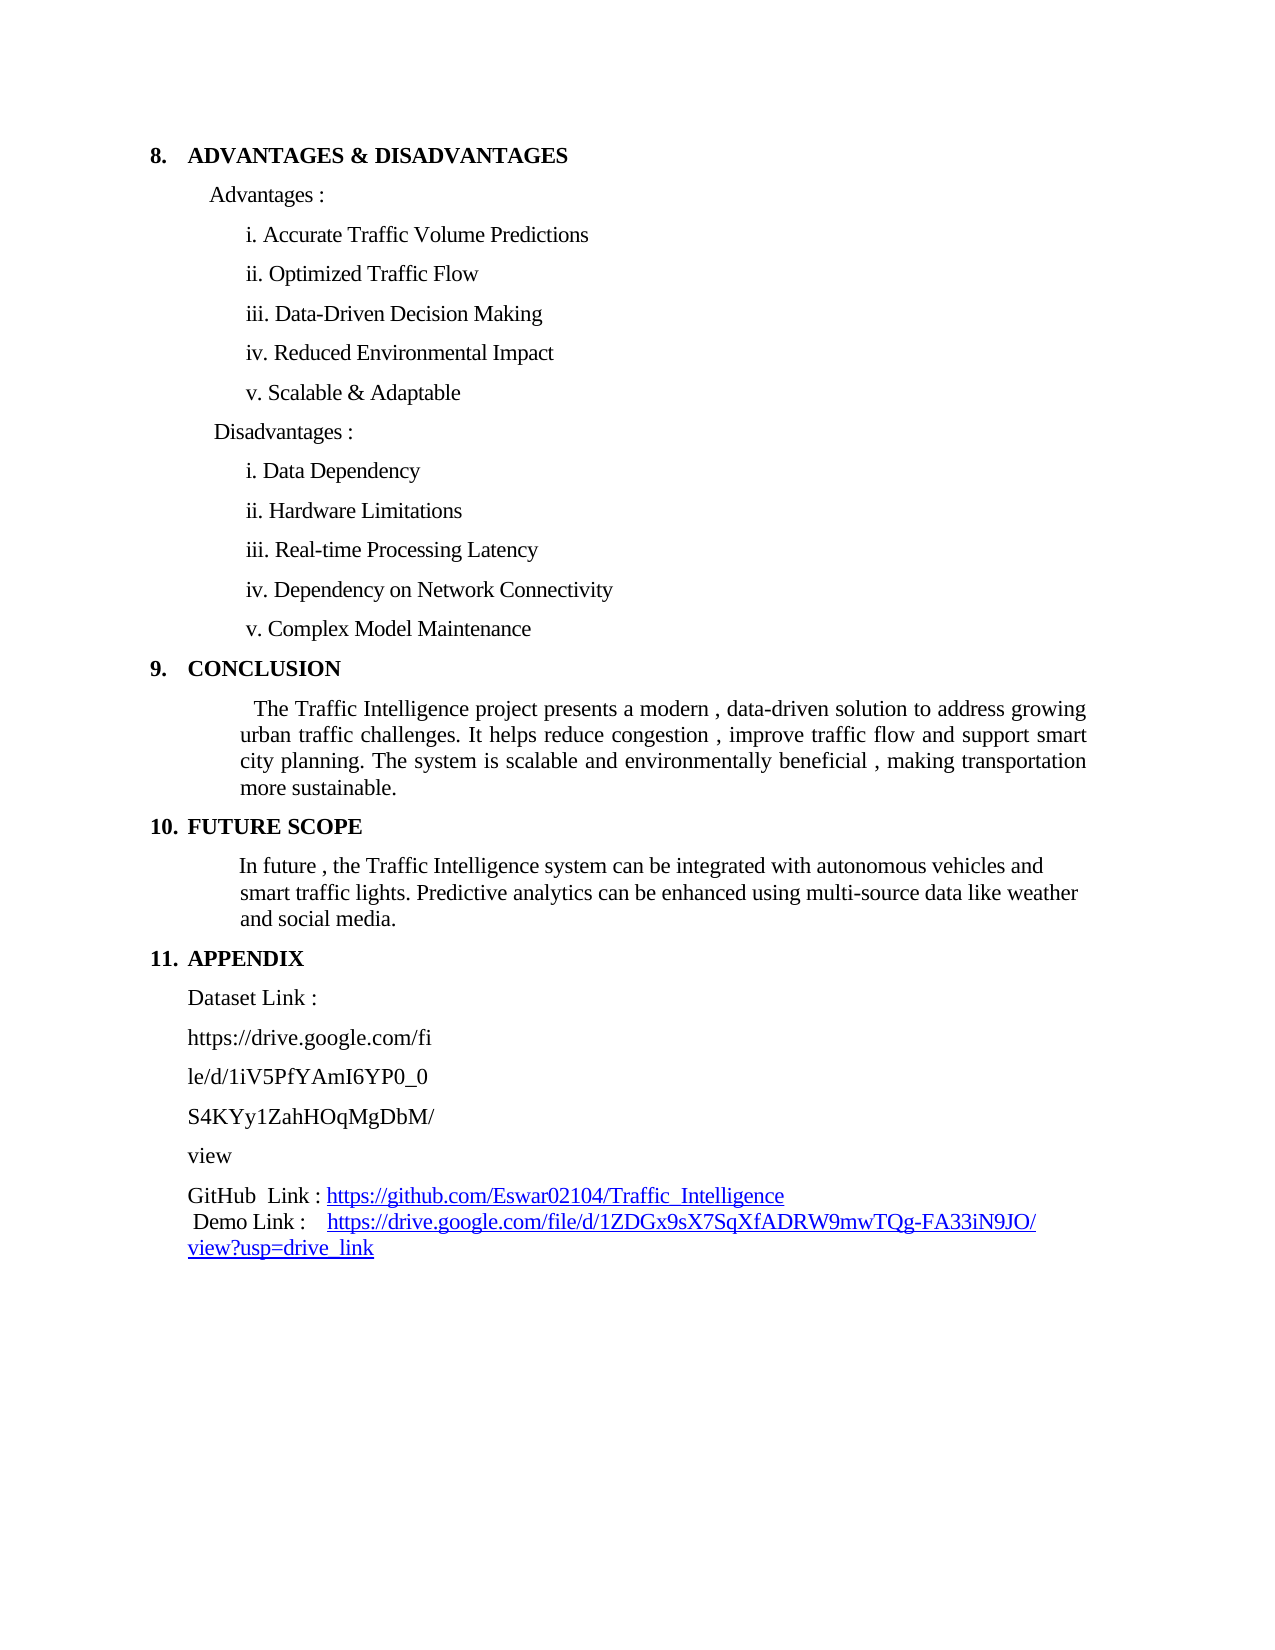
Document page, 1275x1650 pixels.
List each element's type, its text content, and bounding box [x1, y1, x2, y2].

list APPENDIX [150, 945, 1087, 971]
list Scalable & Adaptable [246, 378, 1087, 405]
list Real-time Processing Latency [246, 536, 1087, 563]
list FUTURE SCOPE [150, 813, 1087, 839]
list Optimized Traffic Flow [246, 260, 1087, 286]
list Complex Model Maintenance [246, 615, 1087, 642]
list ADVANTAGES & DISADVANTAGES [150, 142, 1087, 168]
list Accurate Traffic Volume Predictions [246, 221, 1087, 247]
list Data-Driven Decision Making [246, 299, 1087, 326]
text Dataset Link : https://drive.google.com/file/d/1iV5PfYAmI6YP0_0S4KYy1ZahHOqMgDbM/view [187, 984, 437, 1169]
list Hardware Limitations [246, 497, 1087, 523]
list In future , the Traffic Intelligence system can be integrated with autonomous vehicles and smart traffic lights. Predictive analytics can be enhanced using multi-source data like weather and social media. [150, 853, 1087, 932]
list The Traffic Intelligence project presents a modern , data-driven solution to address growing urban traffic challenges. It helps reduce congestion , improve traffic flow and support smart city planning. The system is scalable and environmentally beneficial , making transportation more sustainable. [150, 694, 1087, 800]
list Advantages : [150, 181, 1087, 207]
list Dependency on Network Connectivity [246, 576, 1087, 602]
text GitHub Link : https://github.com/Eswar02104/Traffic_Intelligence [187, 1182, 1087, 1208]
text Demo Link : https://drive.google.com/file/d/1ZDGx9sX7SqXfADRW9mwTQg-FA33iN9JO/view?usp=drive_link [187, 1208, 1087, 1261]
list CONCLUSION [150, 655, 1087, 681]
list Disadvantages : [150, 418, 1087, 444]
list Reduced Environmental Impact [246, 339, 1087, 365]
list Data Dependency [246, 457, 1087, 484]
